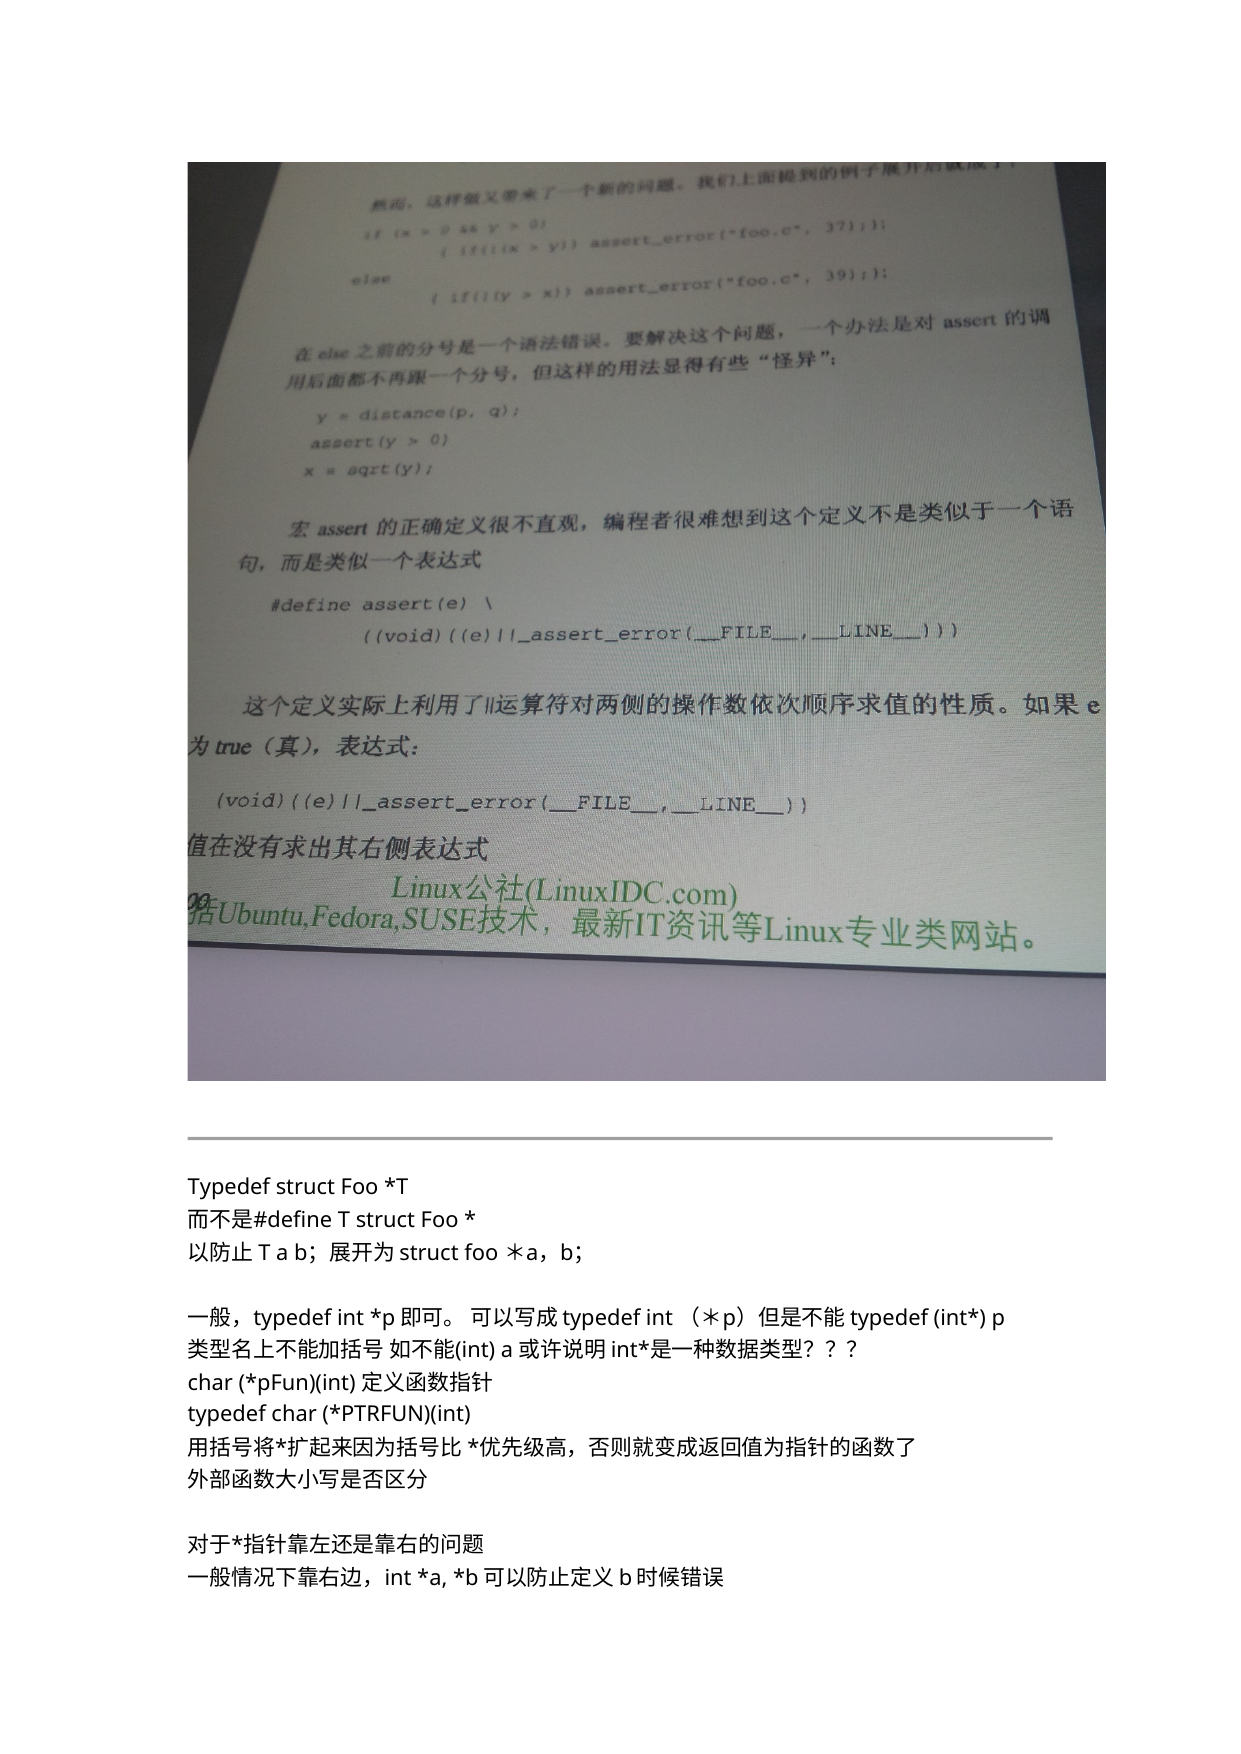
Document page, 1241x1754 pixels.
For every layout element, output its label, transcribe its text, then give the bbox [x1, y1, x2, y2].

text typedef char (*PTRFUN)(int) [187, 1397, 1053, 1429]
text 一般，typedef int *p即可。 可以写成typedef int （＊p）但是不能typedef (int*) p [187, 1299, 1053, 1332]
text 用括号将*扩起来因为括号比 *优先级高，否则就变成返回值为指针的函数了 [187, 1429, 1053, 1462]
text Typedef struct Foo *T [187, 1169, 1053, 1202]
text 而不是#define T struct Foo * [187, 1202, 1053, 1234]
text 一般情况下靠右边，int *a, *b可以防止定义b时候错误 [187, 1559, 1053, 1592]
text char (*pFun)(int) 定义函数指针 [187, 1364, 1053, 1397]
text 以防止 T a b；展开为struct foo ＊a，b； [187, 1234, 1053, 1267]
text 类型名上不能加括号 如不能(int) a 或许说明int*是一种数据类型？？？ [187, 1332, 1053, 1364]
text 外部函数大小写是否区分 [187, 1462, 1053, 1494]
picture [187, 162, 1106, 1081]
text 对于*指针靠左还是靠右的问题 [187, 1527, 1053, 1559]
